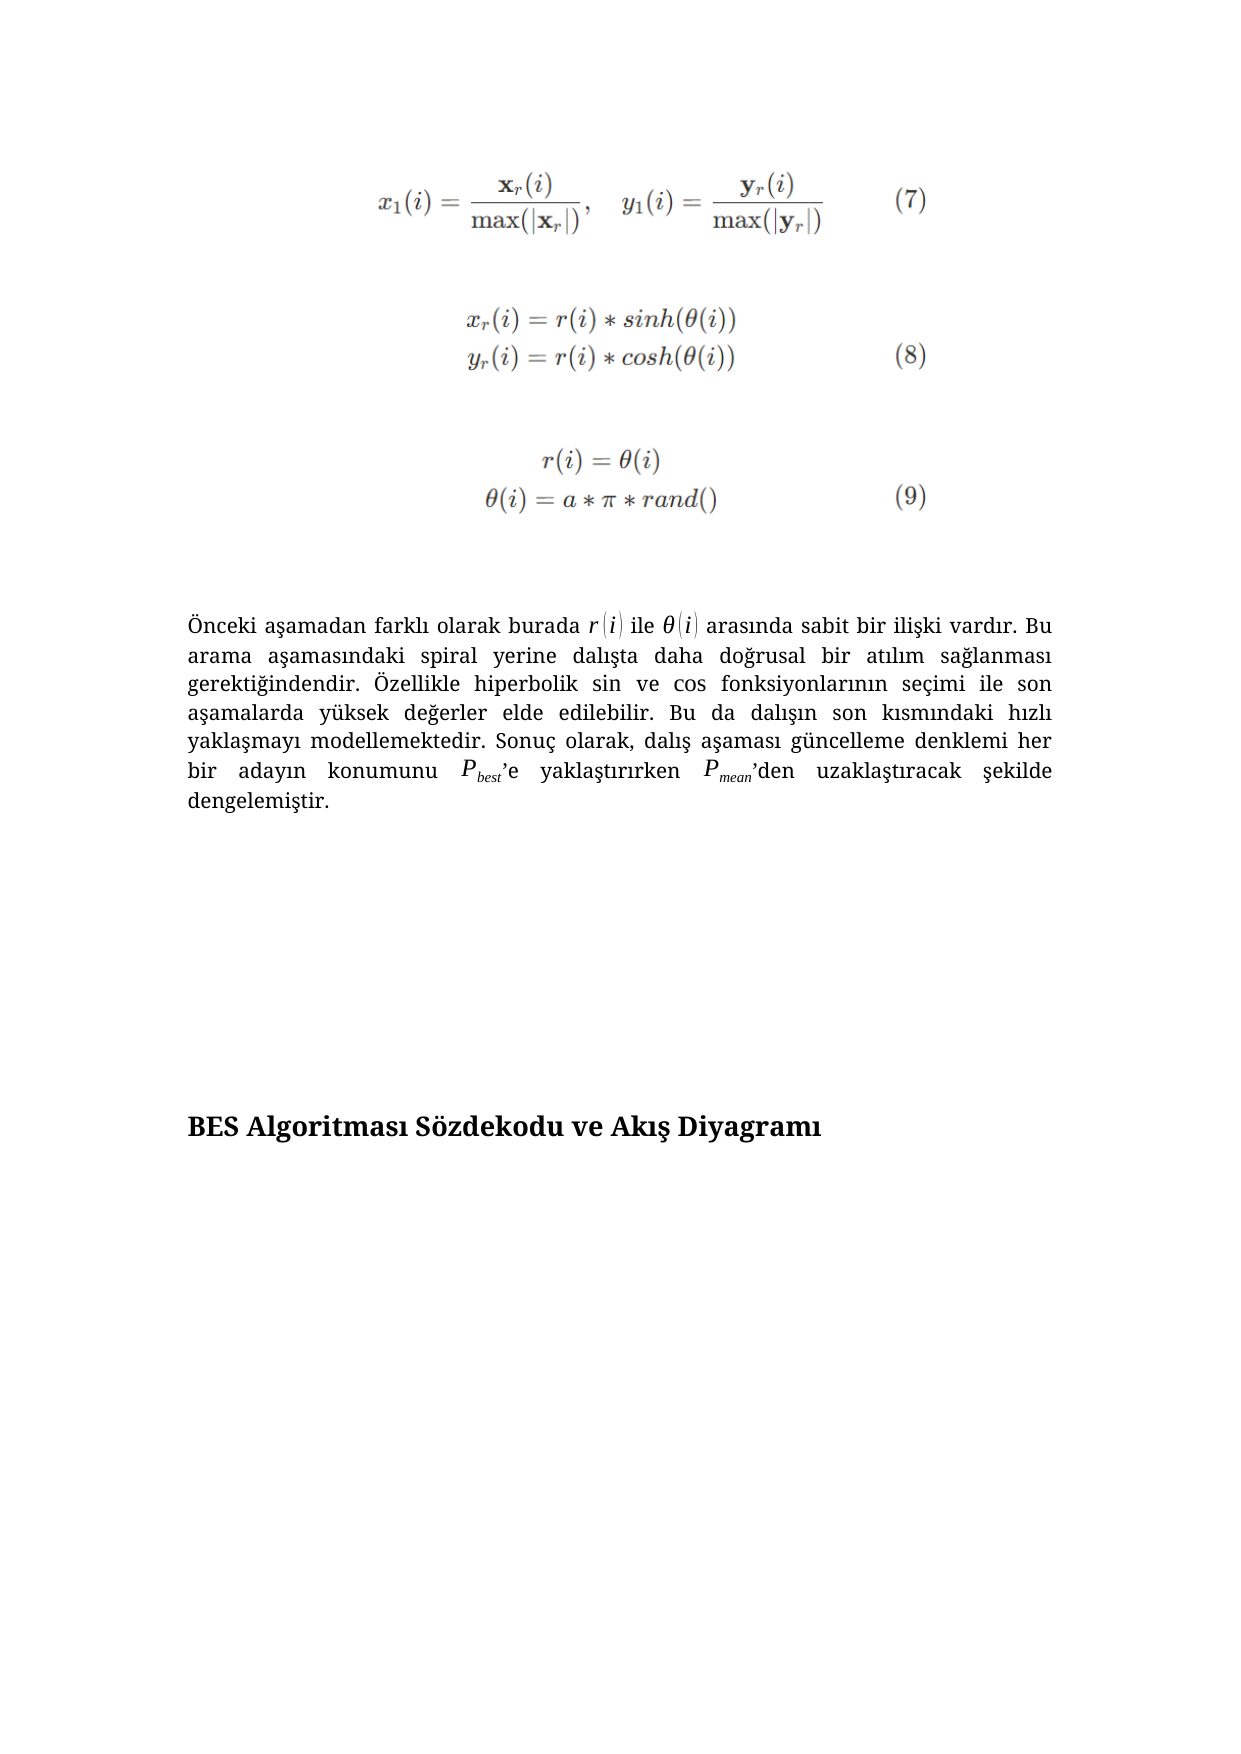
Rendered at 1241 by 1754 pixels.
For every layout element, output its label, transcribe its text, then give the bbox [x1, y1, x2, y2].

picture [264, 150, 976, 548]
text Önceki aşamadan farklı olarak burada ile arasında sabit bir ilişki vardır. Bu arama aşamasındaki spiral yerine dalışta daha doğrusal bir atılım sağlanması gerektiğindendir. Özellikle hiperbolik ve fonksiyonlarının seçimi ile son aşamalarda yüksek değerler elde edilebilir. Bu da dalışın son kısmındaki hızlı yaklaşmayı modellemektedir. Sonuç olarak, dalış aşaması güncelleme denklemi her bir adayın konumunu ’e yaklaştırırken ’den uzaklaştıracak şekilde dengelemiştir. [187, 610, 1053, 814]
subtitle BES Algoritması Sözdekodu ve Akış Diyagramı [187, 1108, 1053, 1145]
